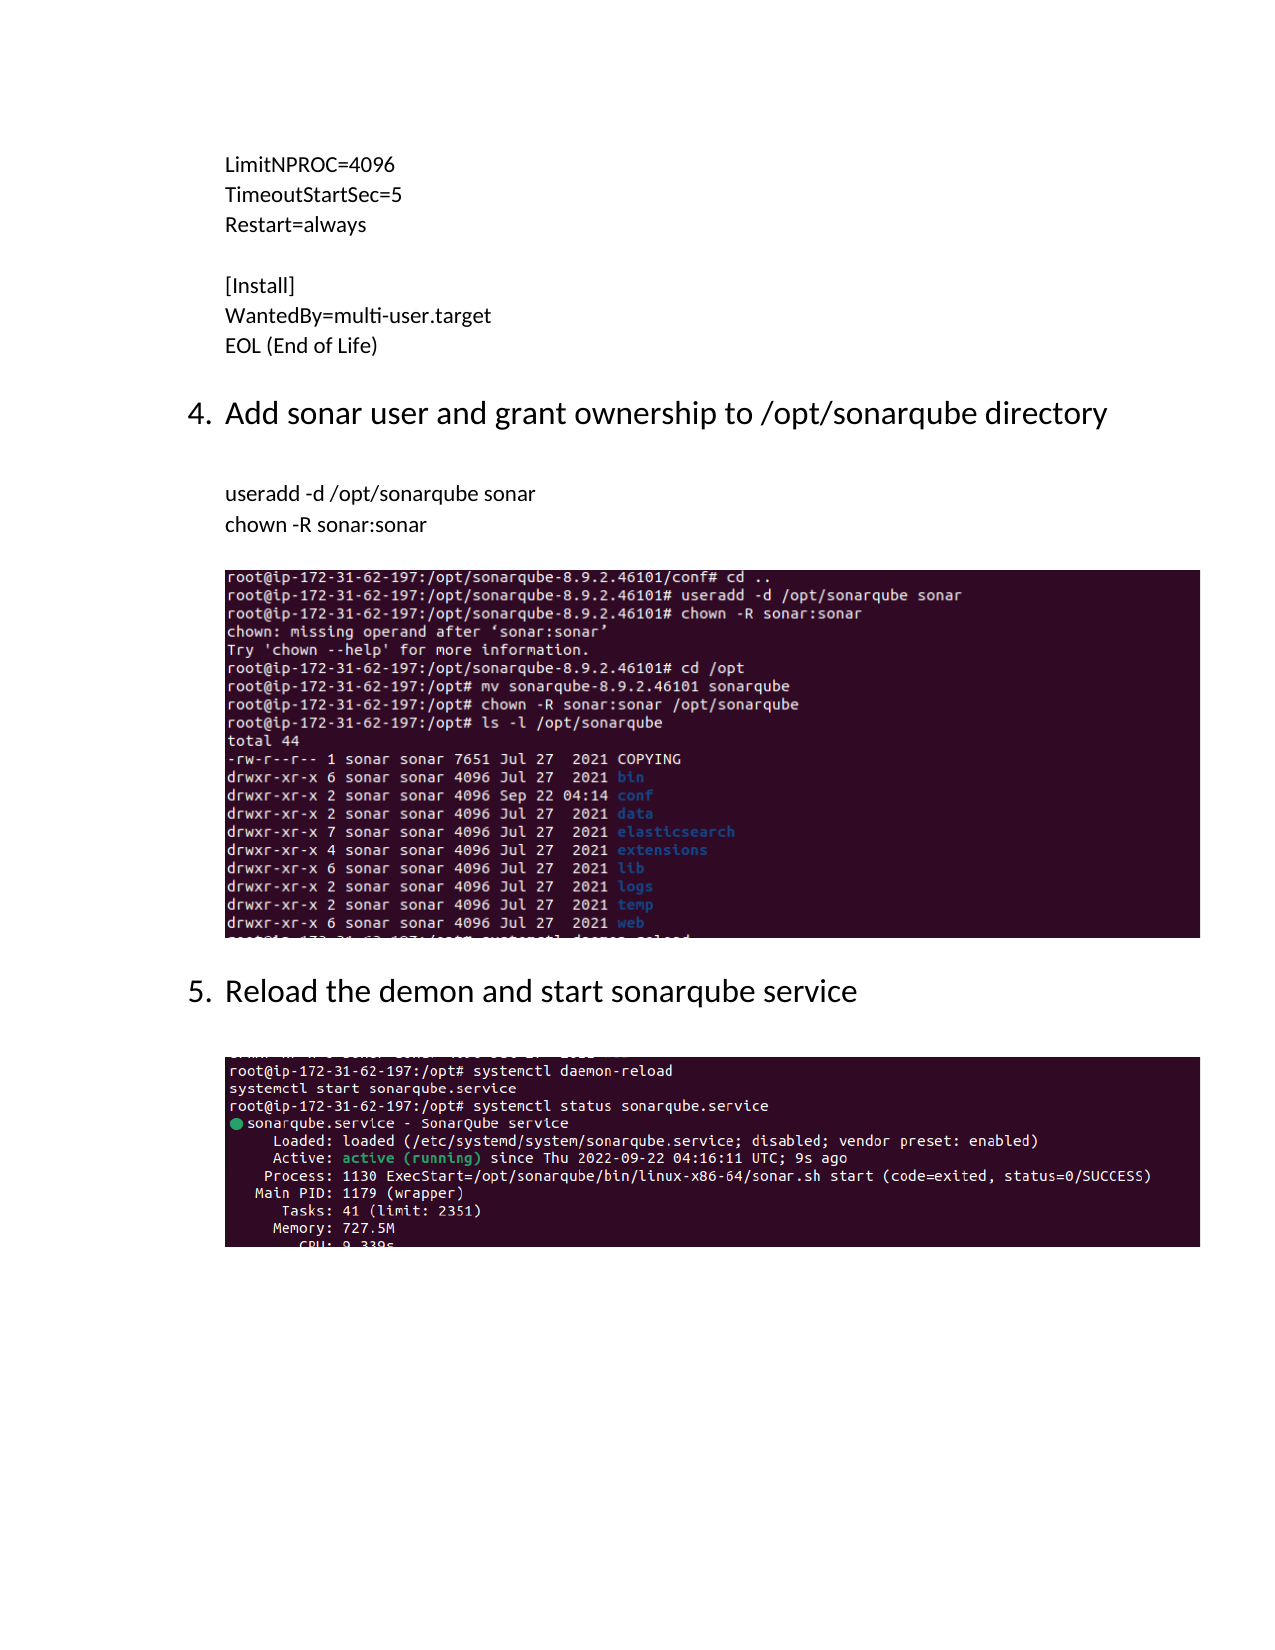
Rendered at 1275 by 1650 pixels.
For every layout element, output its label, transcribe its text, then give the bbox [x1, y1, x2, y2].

list [Install] [225, 271, 1125, 299]
list LimitNPROC=4096 [225, 150, 1125, 178]
picture [225, 1057, 1200, 1247]
picture [225, 570, 1200, 938]
list Add sonar user and grant ownership to /opt/sonarqube directory [187, 392, 1125, 432]
list Restart=always [225, 210, 1125, 238]
list WantedBy=multi-user.target [225, 301, 1125, 329]
list Reload the demon and start sonarqube service [187, 969, 1125, 1010]
list TimeoutStartSec=5 [225, 180, 1125, 208]
list chown -R sonar:sonar [225, 510, 1125, 538]
list useradd -d /opt/sonarqube sonar [225, 479, 1125, 508]
list EOL (End of Life) [225, 331, 1125, 359]
